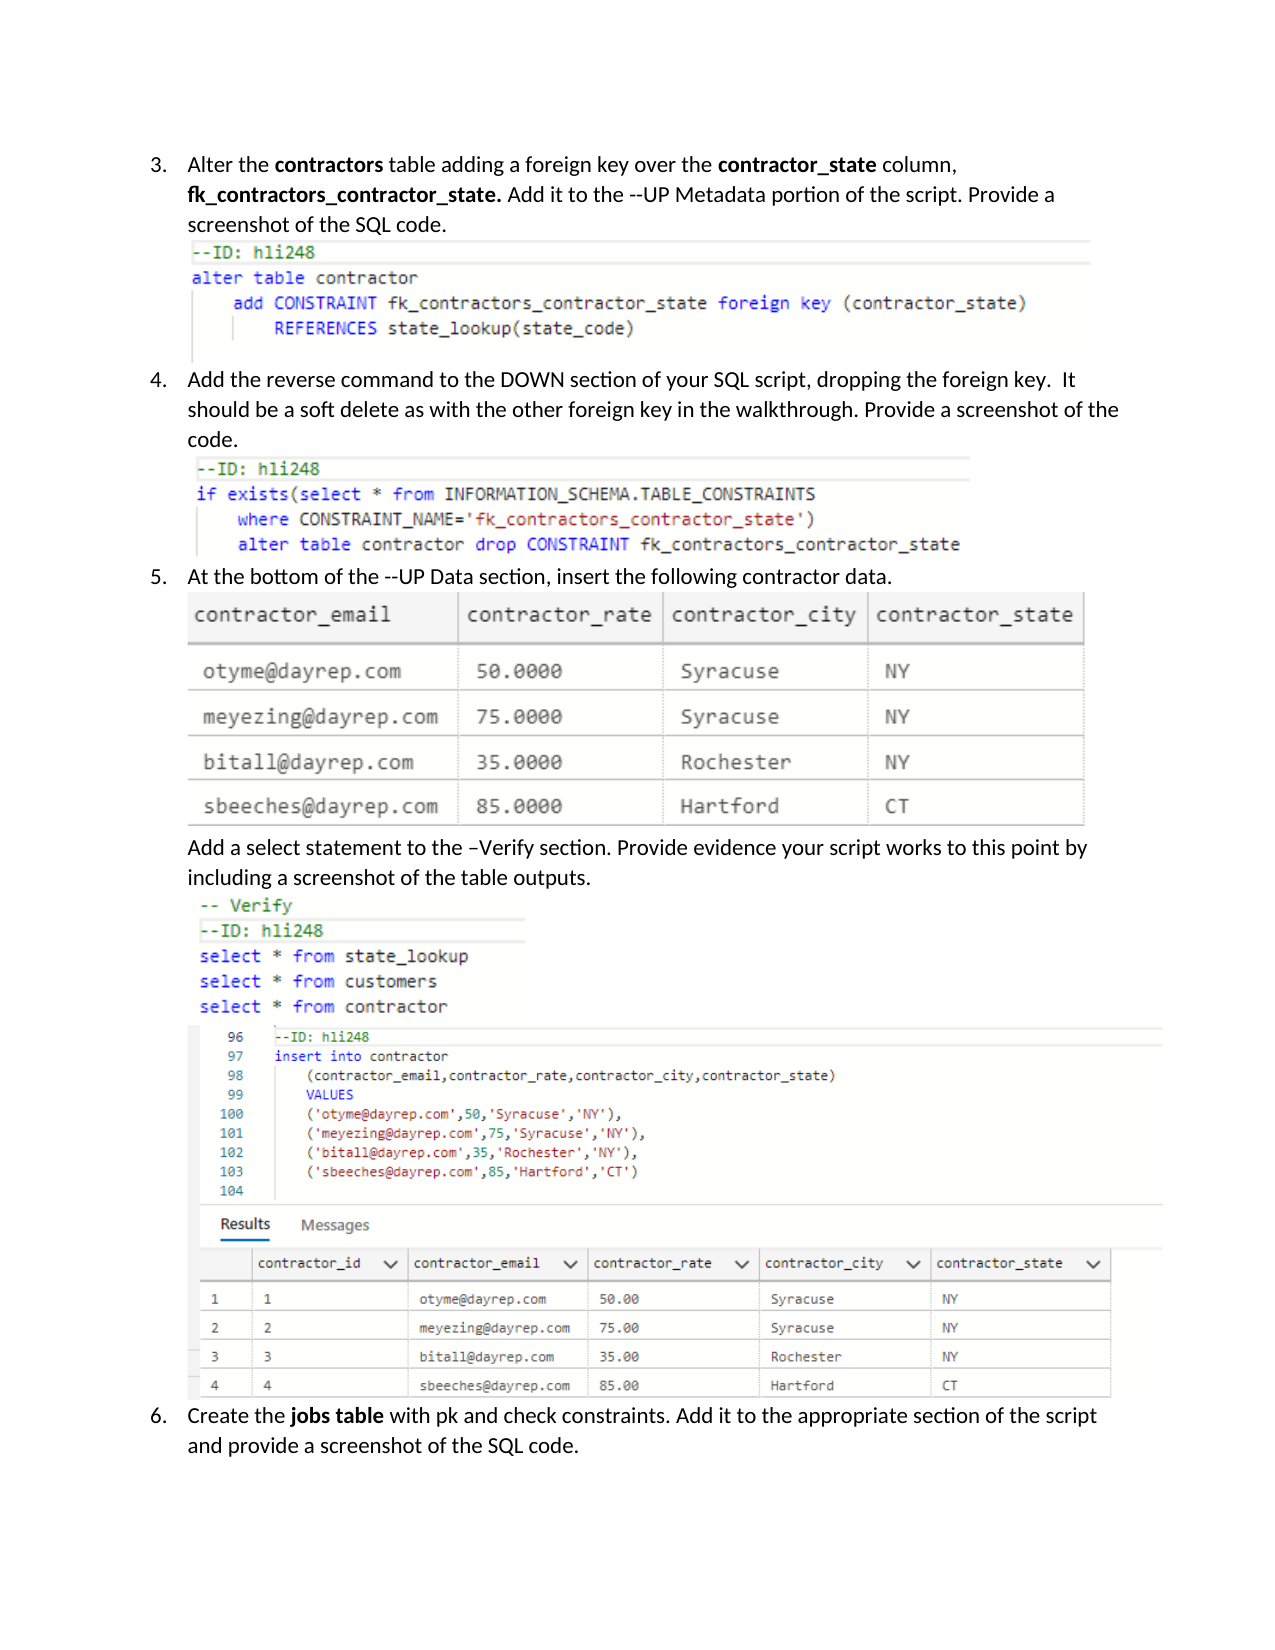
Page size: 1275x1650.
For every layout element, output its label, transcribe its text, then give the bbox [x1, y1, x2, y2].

list Create the jobs table with pk and check constraints. Add it to the appropriate section of the script and provide a screenshot of the SQL code. [150, 1401, 1125, 1459]
picture [187, 240, 1091, 363]
picture [187, 893, 525, 1024]
list Add the reverse command to the DOWN section of your SQL script, dropping the foreign key. It should be a soft delete as with the other foreign key in the walkthrough. Provide a screenshot of the code. [150, 365, 1125, 453]
picture [187, 455, 971, 560]
picture [187, 592, 1088, 826]
list Alter the contractors table adding a foreign key over the contractor_state column, fk_contractors_contractor_state. Add it to the --UP Metadata portion of the script. Provide a screenshot of the SQL code. [150, 150, 1125, 238]
picture [187, 1025, 1163, 1400]
